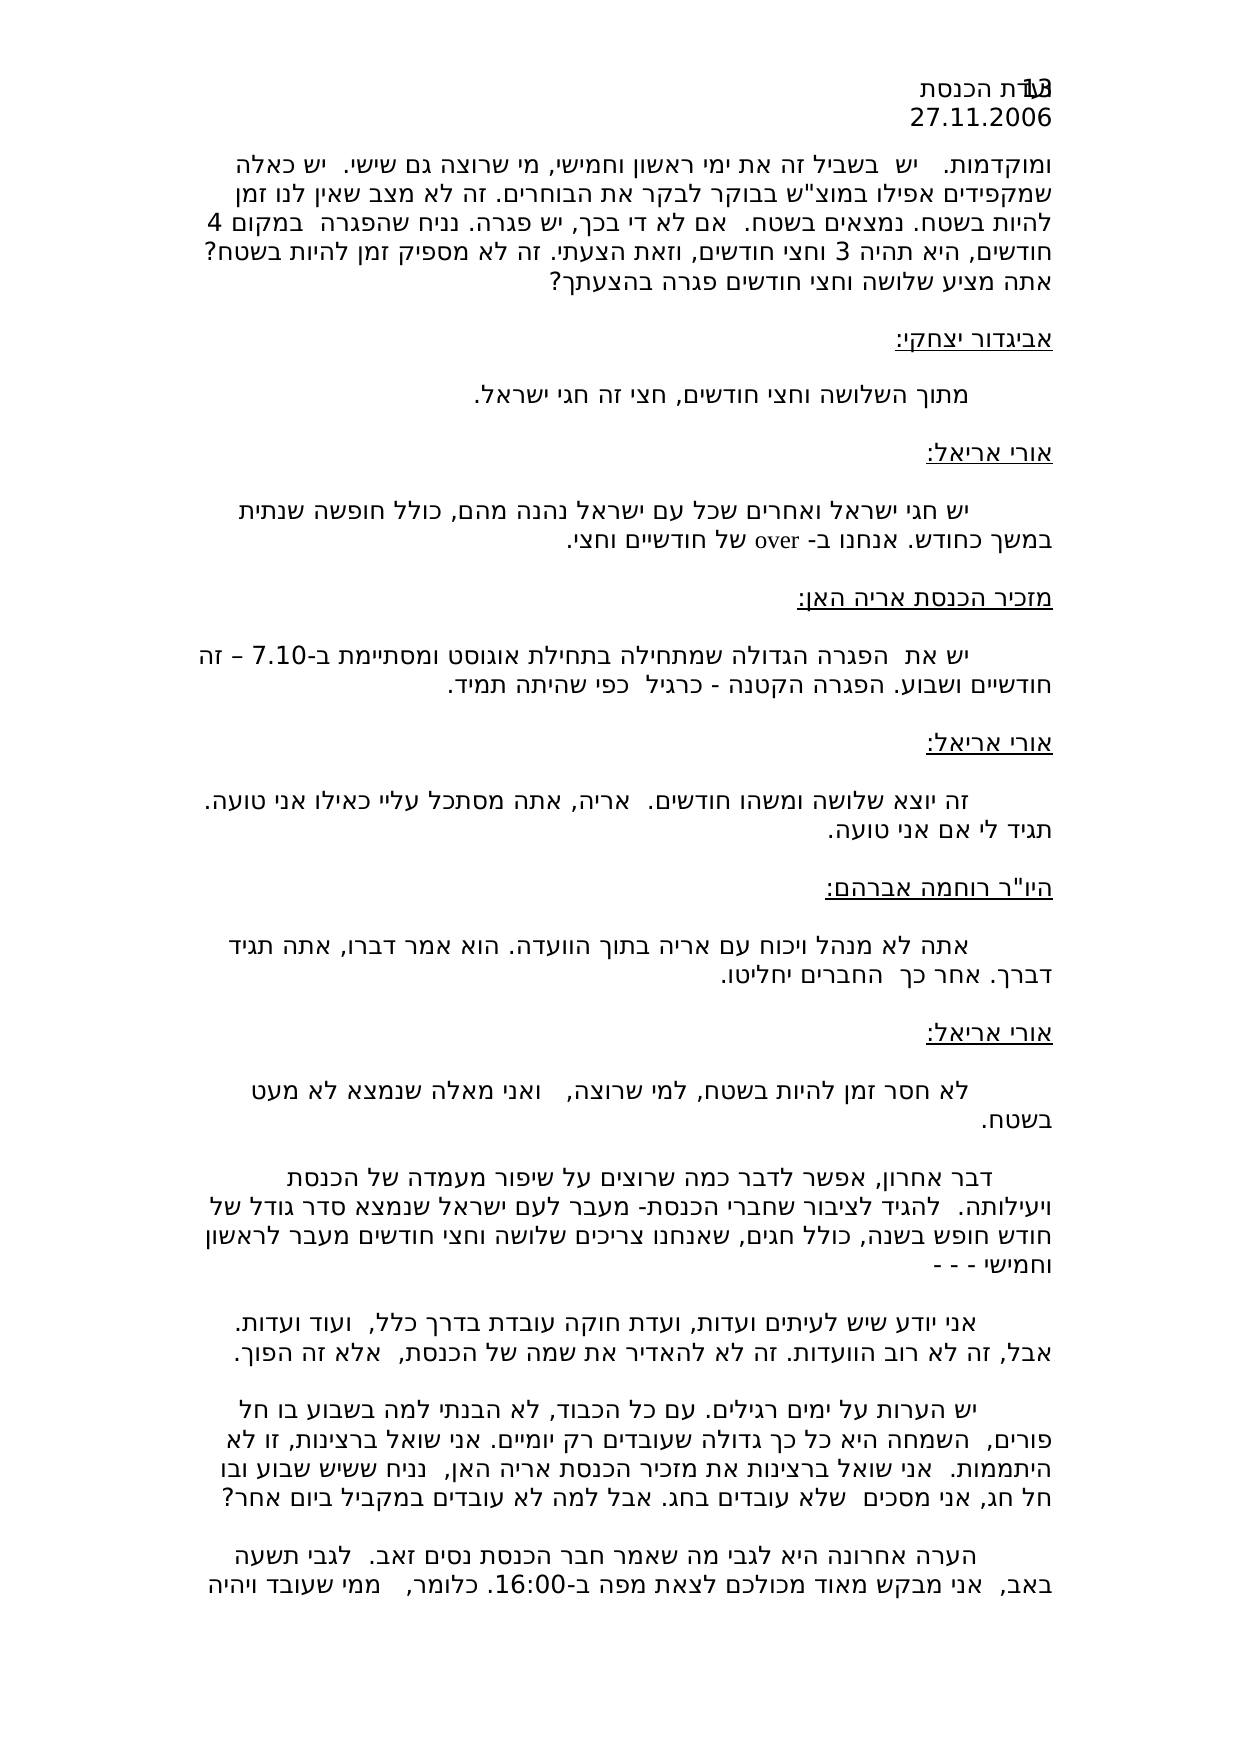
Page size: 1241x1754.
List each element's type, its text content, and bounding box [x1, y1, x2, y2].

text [187, 150, 1053, 296]
subtitle אביגדור יצחקי: [187, 324, 1053, 354]
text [187, 1541, 1053, 1599]
text לא חסר זמן להיות בשטח, למי שרוצה, ואני מאלה שנמצא לא מעט בשטח. [187, 1076, 1053, 1134]
text היו"ר רוחמה אברהם: [187, 873, 1053, 902]
text אורי אריאל: [187, 438, 1053, 467]
text יש חגי ישראל ואחרים שכל עם ישראל נהנה מהם, כולל חופשה שנתית במשך כחודש. אנחנו ב- over של חודשיים וחצי. [187, 496, 1053, 554]
text יש הערות על ימים רגילים. עם כל הכבוד, לא הבנתי למה בשבוע בו חל פורים, השמחה היא כל כך גדולה שעובדים רק יומיים. אני שואל ברצינות, זו לא היתממות. אני שואל ברצינות את מזכיר הכנסת אריה האן, נניח ששיש שבוע ובו חל חג, אני מסכים שלא עובדים בחג. אבל למה לא עובדים במקביל ביום אחר? [187, 1396, 1053, 1512]
text מזכיר הכנסת אריה האן: [187, 583, 1053, 612]
text אתה לא מנהל ויכוח עם אריה בתוך הוועדה. הוא אמר דברו, אתה תגיד דברך. אחר כך החברים יחליטו. [187, 931, 1053, 989]
text זה יוצא שלושה ומשהו חודשים. אריה, אתה מסתכל עליי כאילו אני טועה. תגיד לי אם אני טועה. [187, 786, 1053, 844]
text מתוך השלושה וחצי חודשים, חצי זה חגי ישראל. [187, 380, 1053, 409]
text אני יודע שיש לעיתים ועדות, ועדת חוקה עובדת בדרך כלל, ועוד ועדות. אבל, זה לא רוב הוועדות. זה לא להאדיר את שמה של הכנסת, אלא זה הפוך. [187, 1308, 1053, 1367]
text דבר אחרון, אפשר לדבר כמה שרוצים על שיפור מעמדה של הכנסת ויעילותה. להגיד לציבור שחברי הכנסת- מעבר לעם ישראל שנמצא סדר גודל של חודש חופש בשנה, כולל חגים, שאנחנו צריכים שלושה וחצי חודשים מעבר לראשון וחמישי - - - [187, 1163, 1053, 1280]
text אורי אריאל: [187, 728, 1053, 757]
text יש את הפגרה הגדולה שמתחילה בתחילת אוגוסט ומסתיימת ב-7.10 – זה חודשיים ושבוע. הפגרה הקטנה - כרגיל כפי שהיתה תמיד. [187, 641, 1053, 699]
text אורי אריאל: [187, 1018, 1053, 1047]
